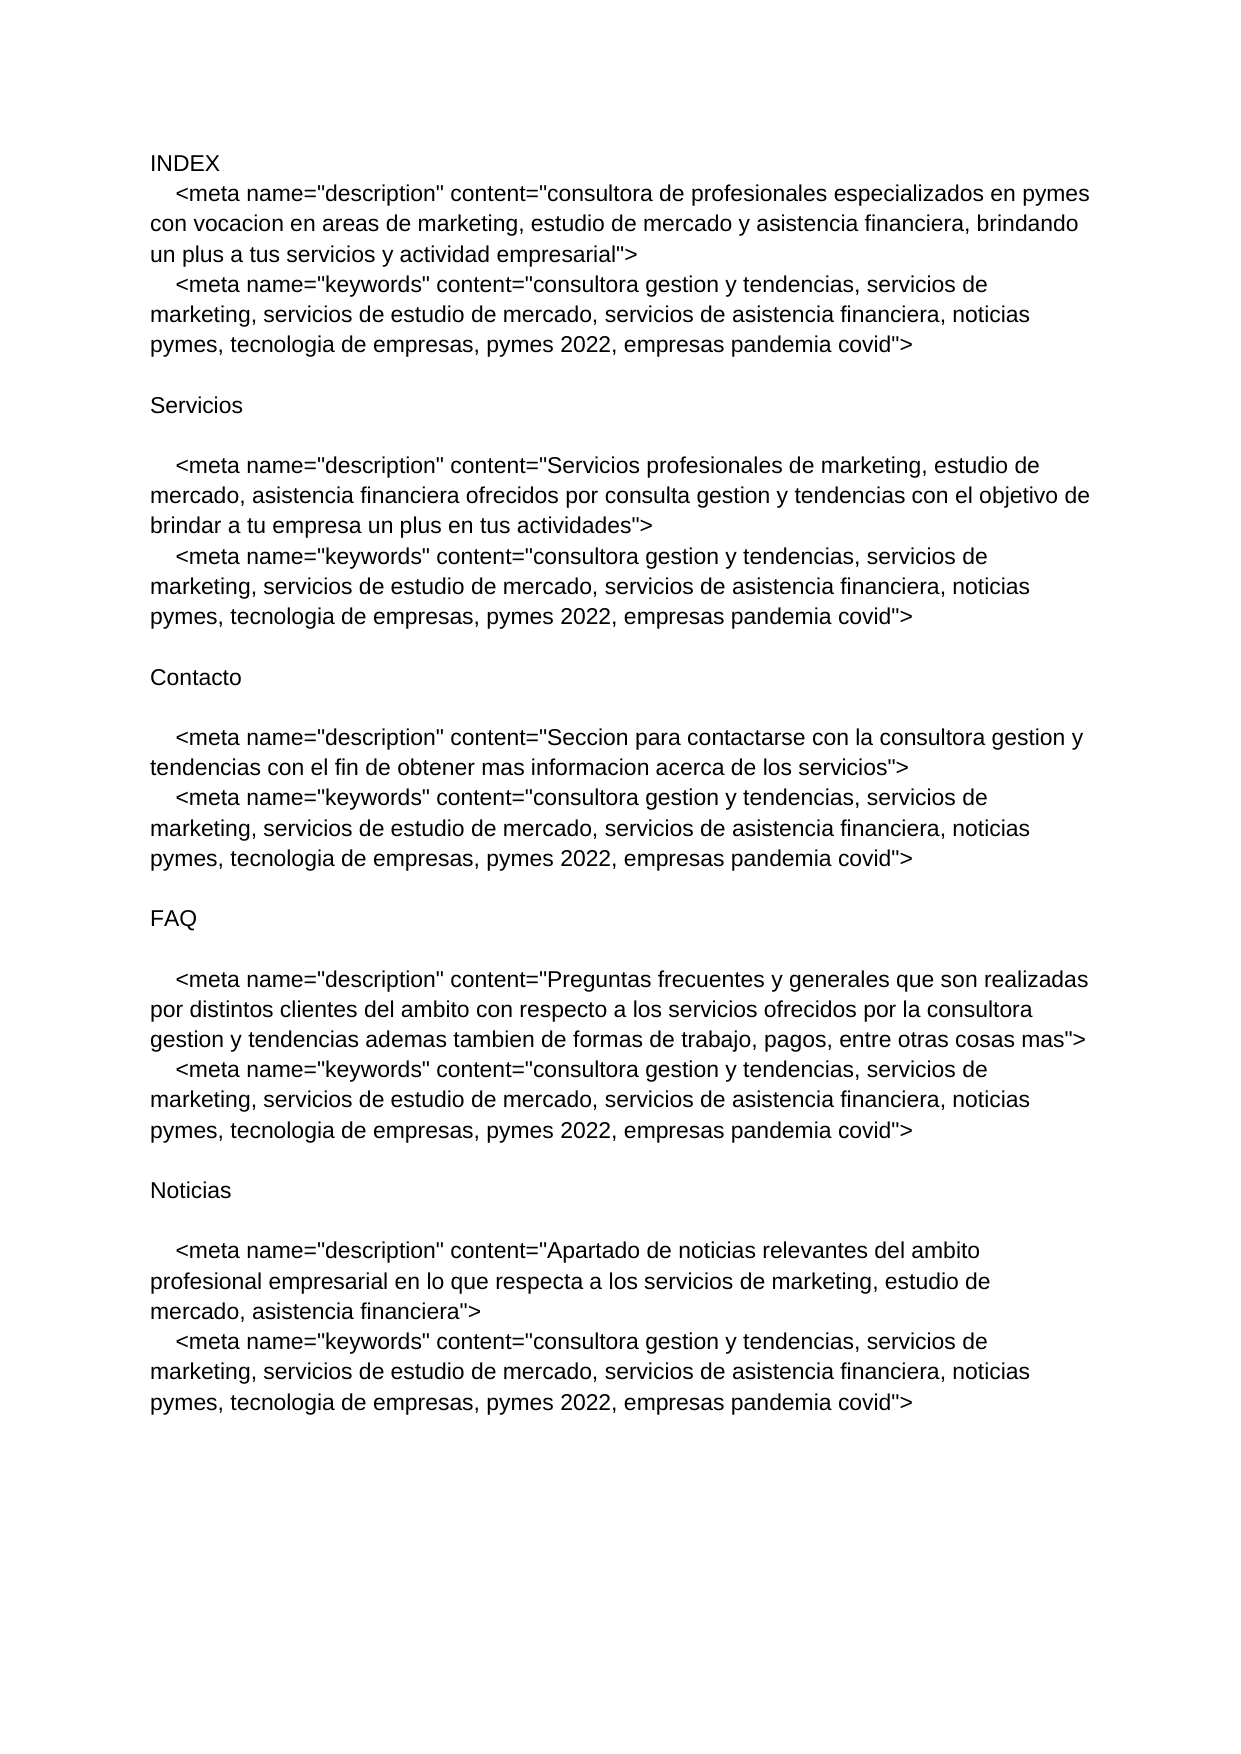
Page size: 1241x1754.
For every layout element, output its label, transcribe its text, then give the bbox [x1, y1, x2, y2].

text <meta name="description" content="Preguntas frecuentes y generales que son realizadas por distintos clientes del ambito con respecto a los servicios ofrecidos por la consultora gestion y tendencias ademas tambien de formas de trabajo, pagos, entre otras cosas mas"> [150, 966, 1090, 1052]
text Servicios [150, 392, 1090, 418]
text <meta name="keywords" content="consultora gestion y tendencias, servicios de marketing, servicios de estudio de mercado, servicios de asistencia financiera, noticias pymes, tecnologia de empresas, pymes 2022, empresas pandemia covid"> [150, 271, 1090, 358]
text <meta name="description" content="consultora de profesionales especializados en pymes con vocacion en areas de marketing, estudio de mercado y asistencia financiera, brindando un plus a tus servicios y actividad empresarial"> [150, 180, 1090, 267]
text <meta name="keywords" content="consultora gestion y tendencias, servicios de marketing, servicios de estudio de mercado, servicios de asistencia financiera, noticias pymes, tecnologia de empresas, pymes 2022, empresas pandemia covid"> [150, 1328, 1090, 1415]
text INDEX [150, 150, 1090, 176]
text <meta name="keywords" content="consultora gestion y tendencias, servicios de marketing, servicios de estudio de mercado, servicios de asistencia financiera, noticias pymes, tecnologia de empresas, pymes 2022, empresas pandemia covid"> [150, 1056, 1090, 1143]
text <meta name="description" content="Servicios profesionales de marketing, estudio de mercado, asistencia financiera ofrecidos por consulta gestion y tendencias con el objetivo de brindar a tu empresa un plus en tus actividades"> [150, 452, 1090, 539]
text Noticias [150, 1177, 1090, 1203]
text <meta name="description" content="Apartado de noticias relevantes del ambito profesional empresarial en lo que respecta a los servicios de marketing, estudio de mercado, asistencia financiera"> [150, 1237, 1090, 1324]
text <meta name="keywords" content="consultora gestion y tendencias, servicios de marketing, servicios de estudio de mercado, servicios de asistencia financiera, noticias pymes, tecnologia de empresas, pymes 2022, empresas pandemia covid"> [150, 543, 1090, 629]
text <meta name="keywords" content="consultora gestion y tendencias, servicios de marketing, servicios de estudio de mercado, servicios de asistencia financiera, noticias pymes, tecnologia de empresas, pymes 2022, empresas pandemia covid"> [150, 784, 1090, 871]
text Contacto [150, 663, 1090, 690]
text <meta name="description" content="Seccion para contactarse con la consultora gestion y tendencias con el fin de obtener mas informacion acerca de los servicios"> [150, 724, 1090, 781]
text FAQ [150, 905, 1090, 932]
